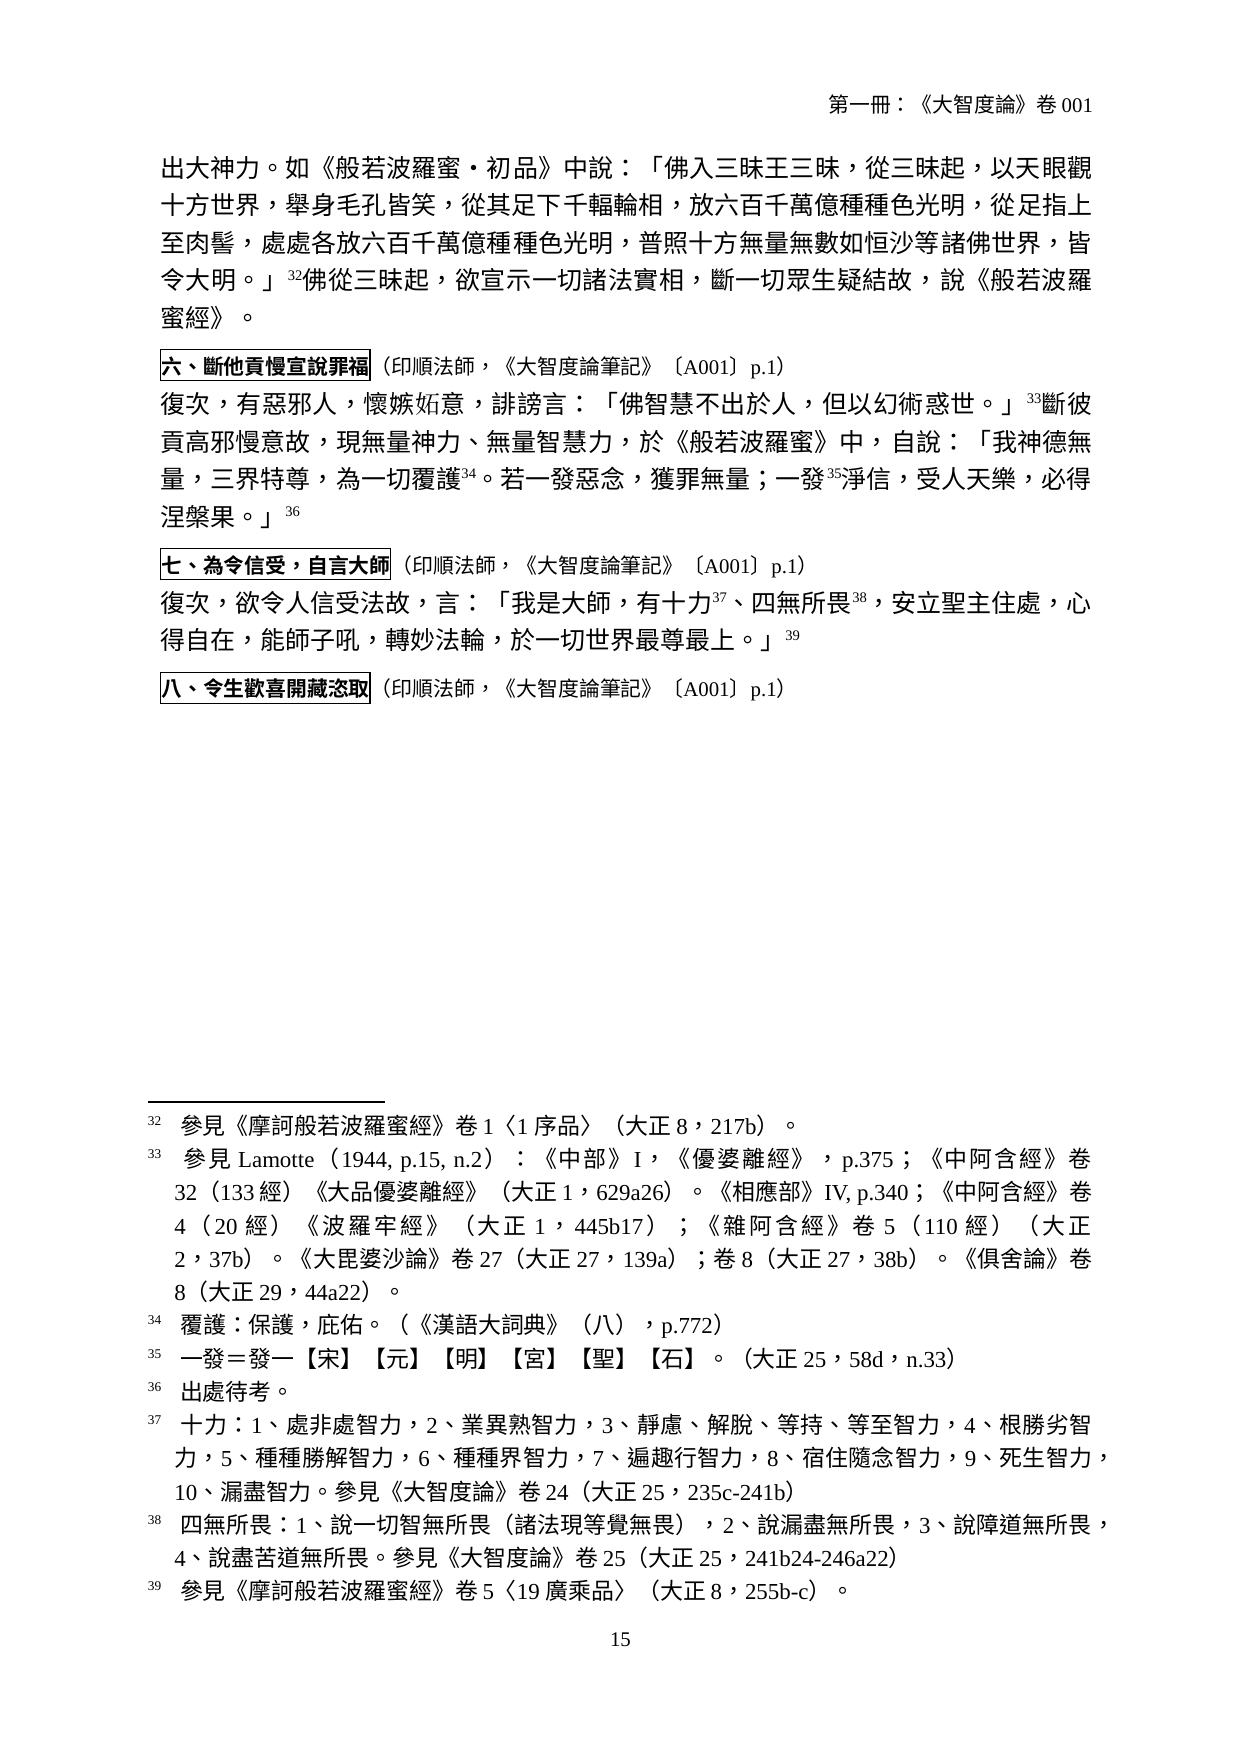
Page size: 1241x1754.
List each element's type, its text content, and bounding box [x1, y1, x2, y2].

text 八、令生歡喜開藏恣取（印順法師，《大智度論筆記》〔A001〕p.1） [160, 669, 1092, 706]
text 七、為令信受，自言大師（印順法師，《大智度論筆記》〔A001〕p.1） [160, 545, 1092, 583]
text 復次，有惡邪人，懷嫉妬意，誹謗言：「佛智慧不出於人，但以幻術惑世。」斷彼貢高邪慢意故，現無量神力、無量智慧力，於《般若波羅蜜》中，自說：「我神德無量，三界特尊，為一切覆護。若一發惡念，獲罪無量；一發淨信，受人天樂，必得涅槃果。」 [160, 384, 1092, 534]
text 六、斷他貢慢宣說罪福（印順法師，《大智度論筆記》〔A001〕p.1） [160, 346, 1092, 384]
text 復次，有眾生應得度者，以佛大功德智慧無量，難知難解故，為惡師所惑，心沒邪法，不入正道。為是輩人，起大慈心，以大悲手授之，令入佛道，是故自現最妙功德，出大神力。如《般若波羅蜜•初品》中說：「佛入三昧王三昧，從三昧起，以天眼觀十方世界，舉身毛孔皆笑，從其足下千輻輪相，放六百千萬億種種色光明，從足指上至肉髻，處處各放六百千萬億種種色光明，普照十方無量無數如恒沙等諸佛世界，皆令大明。」佛從三昧起，欲宣示一切諸法實相，斷一切眾生疑結故，說《般若波羅蜜經》。 [160, 148, 1092, 335]
text 復次，欲令人信受法故，言：「我是大師，有十力、四無所畏，安立聖主住處，心得自在，能師子吼，轉妙法輪，於一切世界最尊最上。」 [160, 583, 1092, 658]
